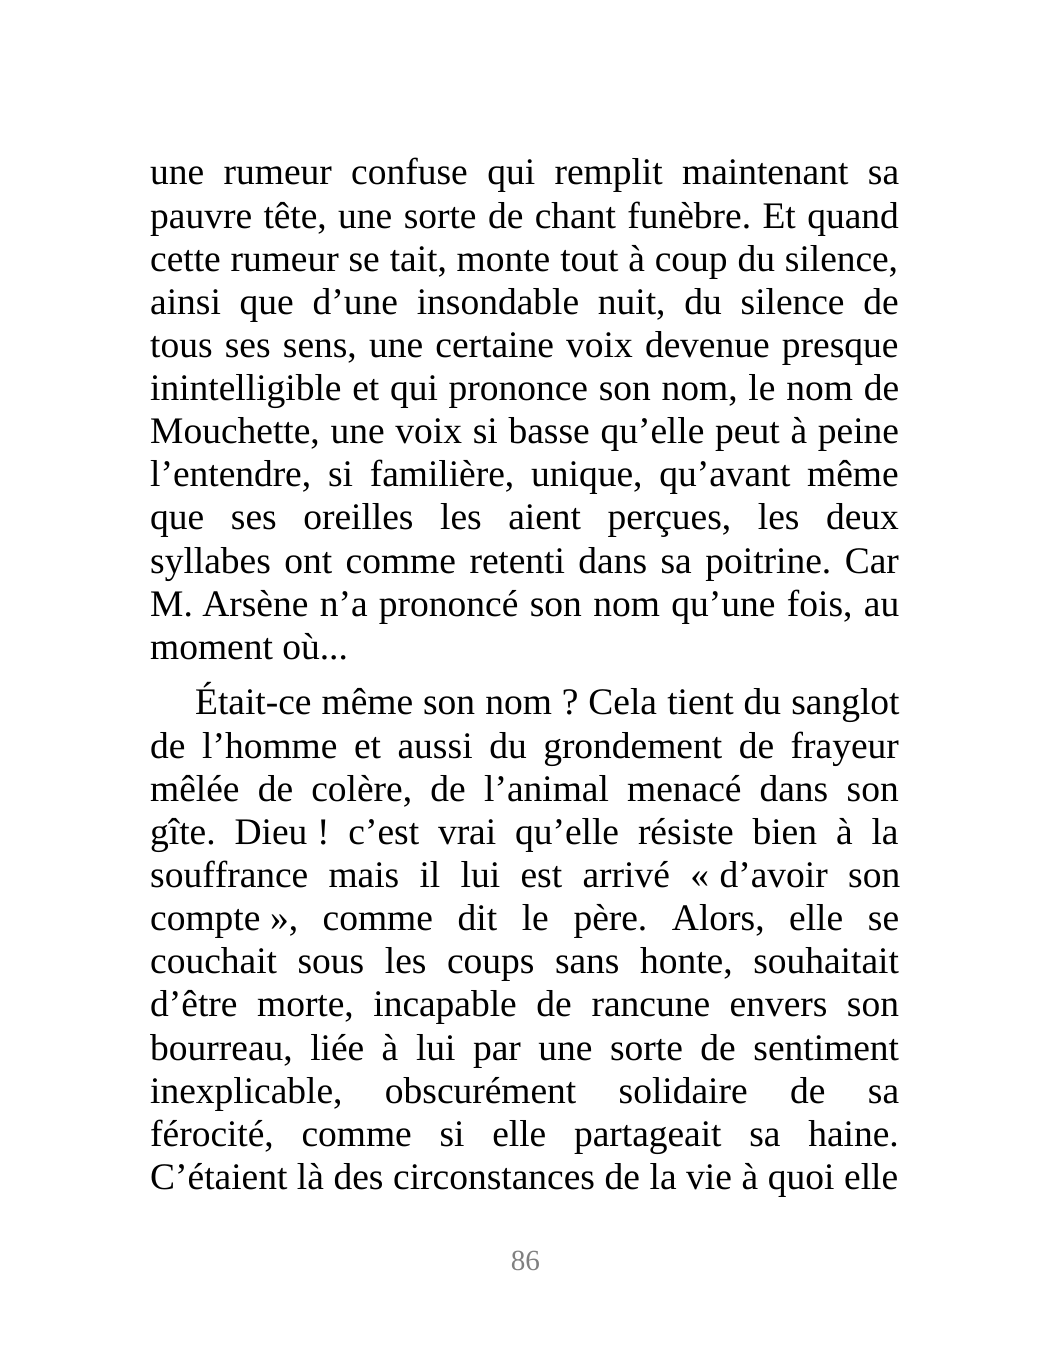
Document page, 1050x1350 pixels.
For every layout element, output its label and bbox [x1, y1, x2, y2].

text [150, 150, 900, 667]
text [150, 680, 900, 1197]
